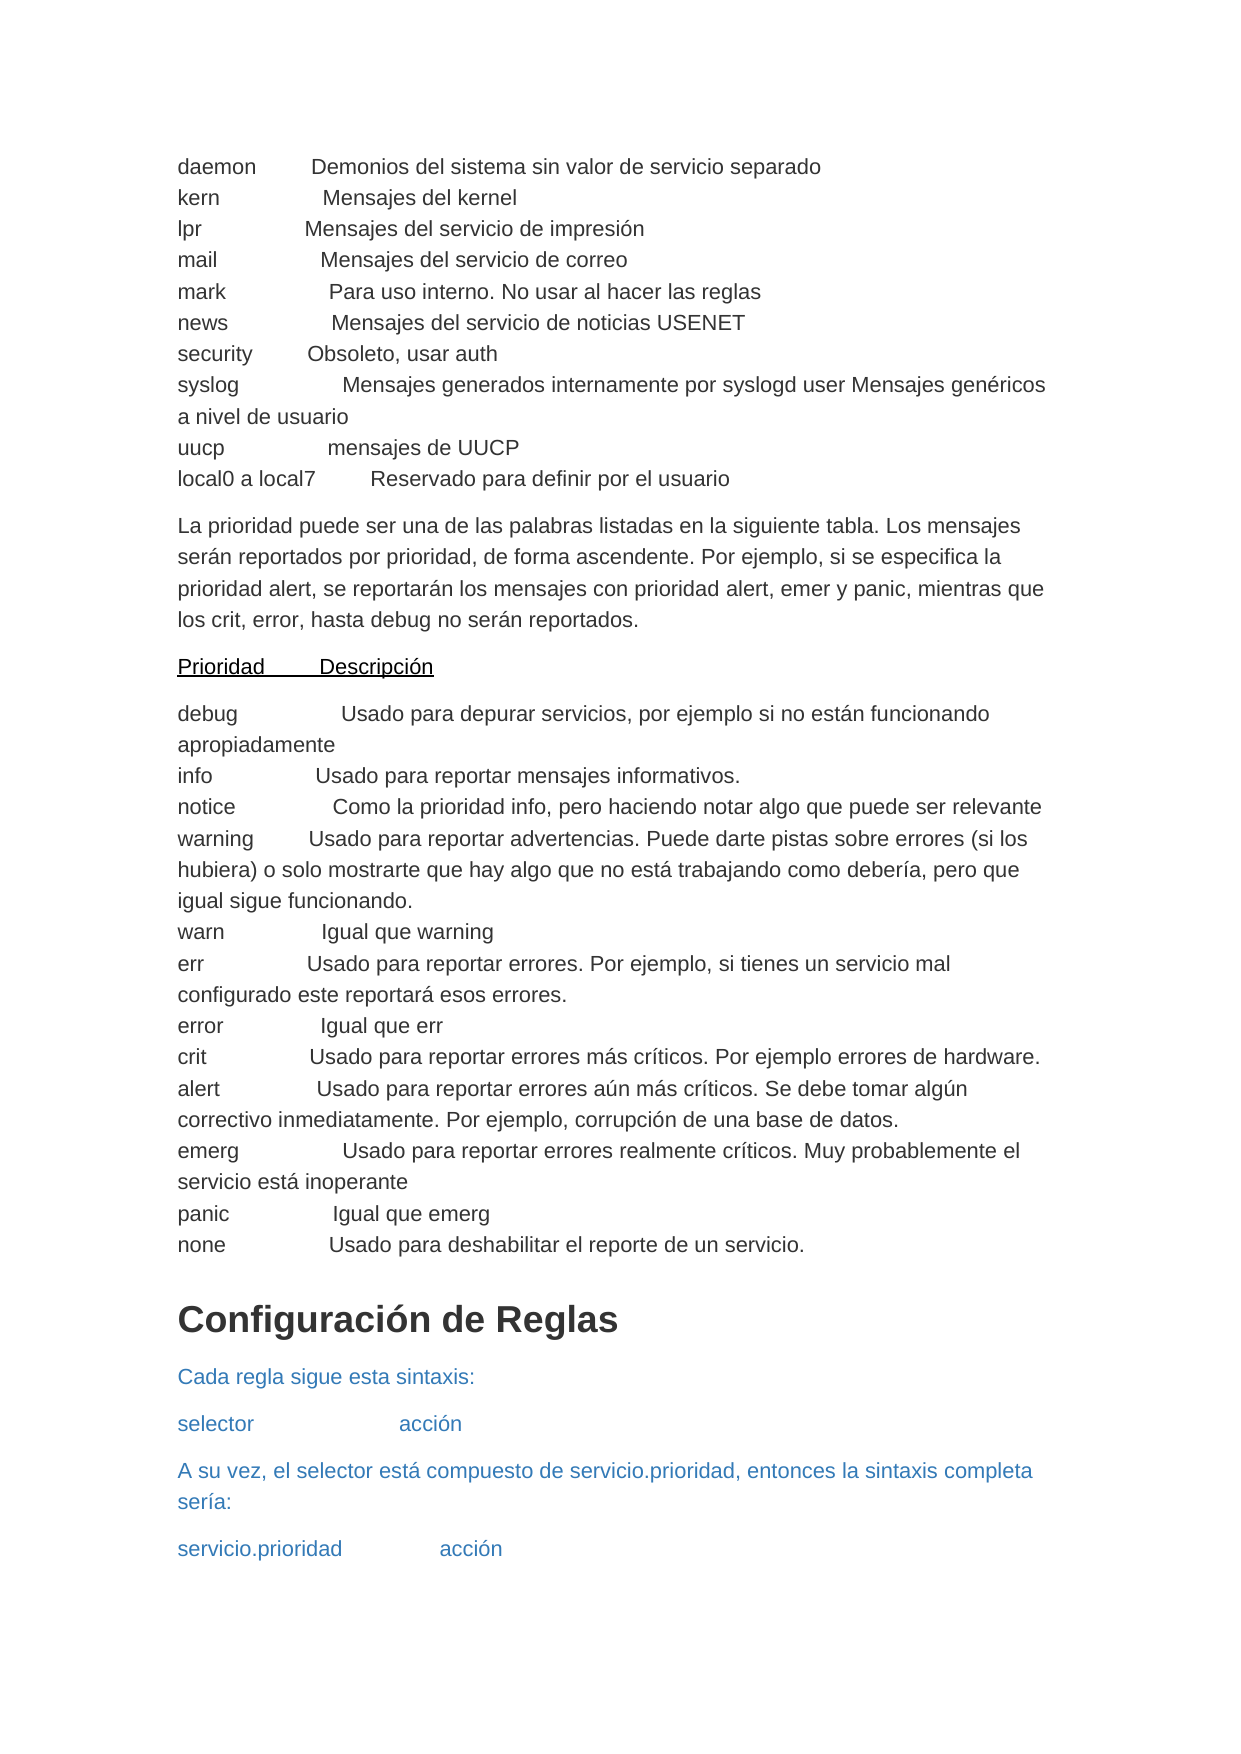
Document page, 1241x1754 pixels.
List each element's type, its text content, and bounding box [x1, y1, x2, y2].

text selector acción [177, 1405, 1063, 1436]
text debug Usado para depurar servicios, por ejemplo si no están funcionando apropiadamente info Usado para reportar mensajes informativos. notice Como la prioridad info, pero haciendo notar algo que puede ser relevante warning Usado para reportar advertencias. Puede darte pistas sobre errores (si los hubiera) o solo mostrarte que hay algo que no está trabajando como debería, pero que igual sigue funcionando. warn Igual que warning err Usado para reportar errores. Por ejemplo, si tienes un servicio mal configurado este reportará esos errores. error Igual que err crit Usado para reportar errores más críticos. Por ejemplo errores de hardware. alert Usado para reportar errores aún más críticos. Se debe tomar algún correctivo inmediatamente. Por ejemplo, corrupción de una base de datos. emerg Usado para reportar errores realmente críticos. Muy probablemente el servicio está inoperante panic Igual que emerg none Usado para deshabilitar el reporte de un servicio. [177, 694, 1063, 1257]
text A su vez, el selector está compuesto de servicio.prioridad, entonces la sintaxis completa sería: [177, 1452, 1063, 1514]
text Cada regla sigue esta sintaxis: [177, 1358, 1063, 1389]
text servicio.prioridad acción [177, 1530, 1063, 1561]
text Configuración de Reglas [177, 1288, 1063, 1342]
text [177, 148, 1063, 491]
text La prioridad puede ser una de las palabras listadas en la siguiente tabla. Los mensajes serán reportados por prioridad, de forma ascendente. Por ejemplo, si se especifica la prioridad alert, se reportarán los mensajes con prioridad alert, emer y panic, mientras que los crit, error, hasta debug no serán reportados. [177, 507, 1063, 632]
text Prioridad Descripción [177, 648, 1063, 679]
